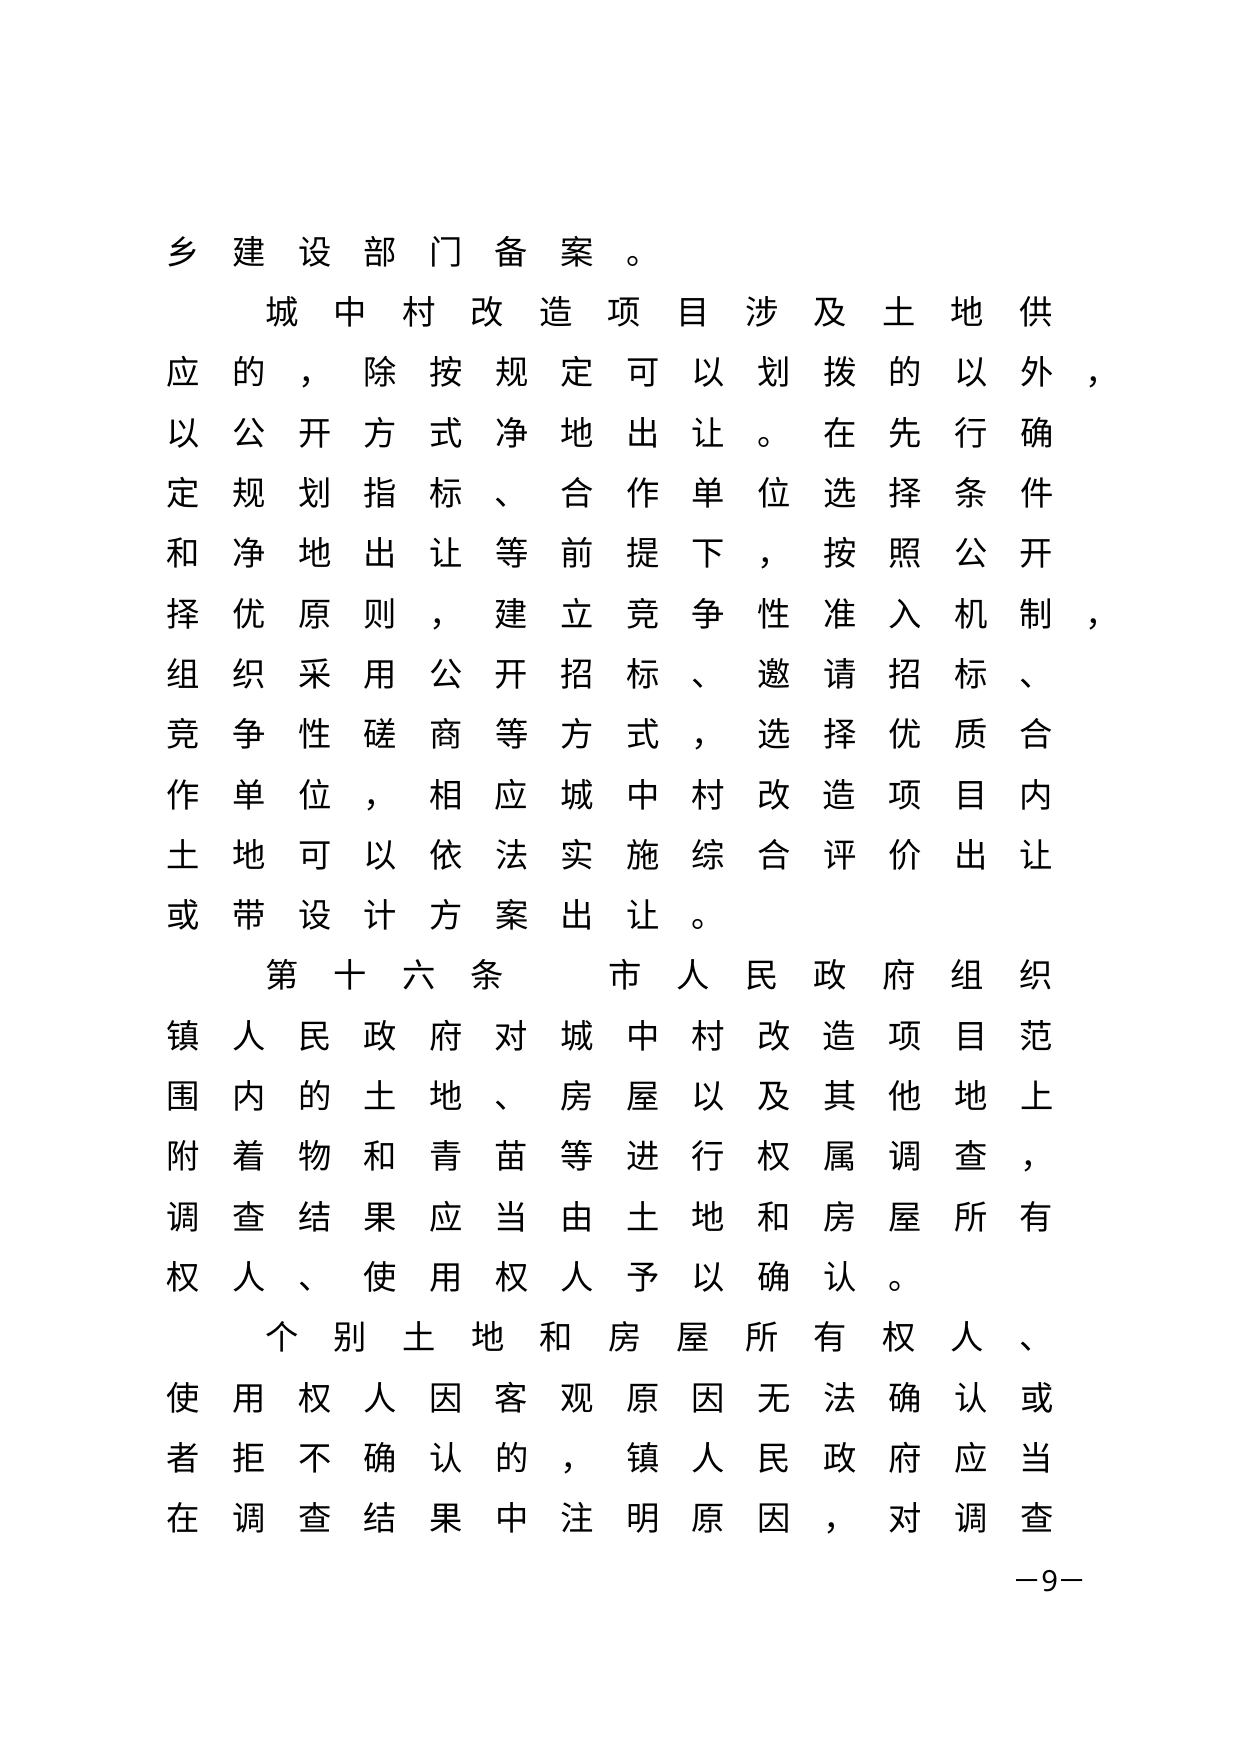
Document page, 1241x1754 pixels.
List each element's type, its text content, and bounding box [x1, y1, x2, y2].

text 个别土地和房屋所有权人、使用权人因客观原因无法确认或者拒不确认的，镇人民政府应当在调查结果中注明原因，对调查结果采取见证、公证等方式留存记录。 [167, 1305, 1085, 1546]
text 第十五条 市人民政府组织镇人民政府编制城中村改造方案，明确城中村改造项目的改造方式、范围和布局、建设规模和标准、建设时序、运营管理模式和资金平衡等内容。拆除新建类项目的改造方案，经市自然资源部门审查后报市人民政府批准；整治提升类项目的改造方案报市住房城乡建设部门备案。 [167, 219, 1085, 280]
text 城中村改造项目涉及土地供应的，除按规定可以划拨的以外，以公开方式净地出让。在先行确定规划指标、合作单位选择条件和净地出让等前提下，按照公开择优原则，建立竞争性准入机制，组织采用公开招标、邀请招标、竞争性磋商等方式，选择优质合作单位，相应城中村改造项目内土地可以依法实施综合评价出让或带设计方案出让。 [167, 280, 1085, 943]
text 第十六条 市人民政府组织镇人民政府对城中村改造项目范围内的土地、房屋以及其他地上附着物和青苗等进行权属调查，调查结果应当由土地和房屋所有权人、使用权人予以确认。 [167, 943, 1085, 1305]
